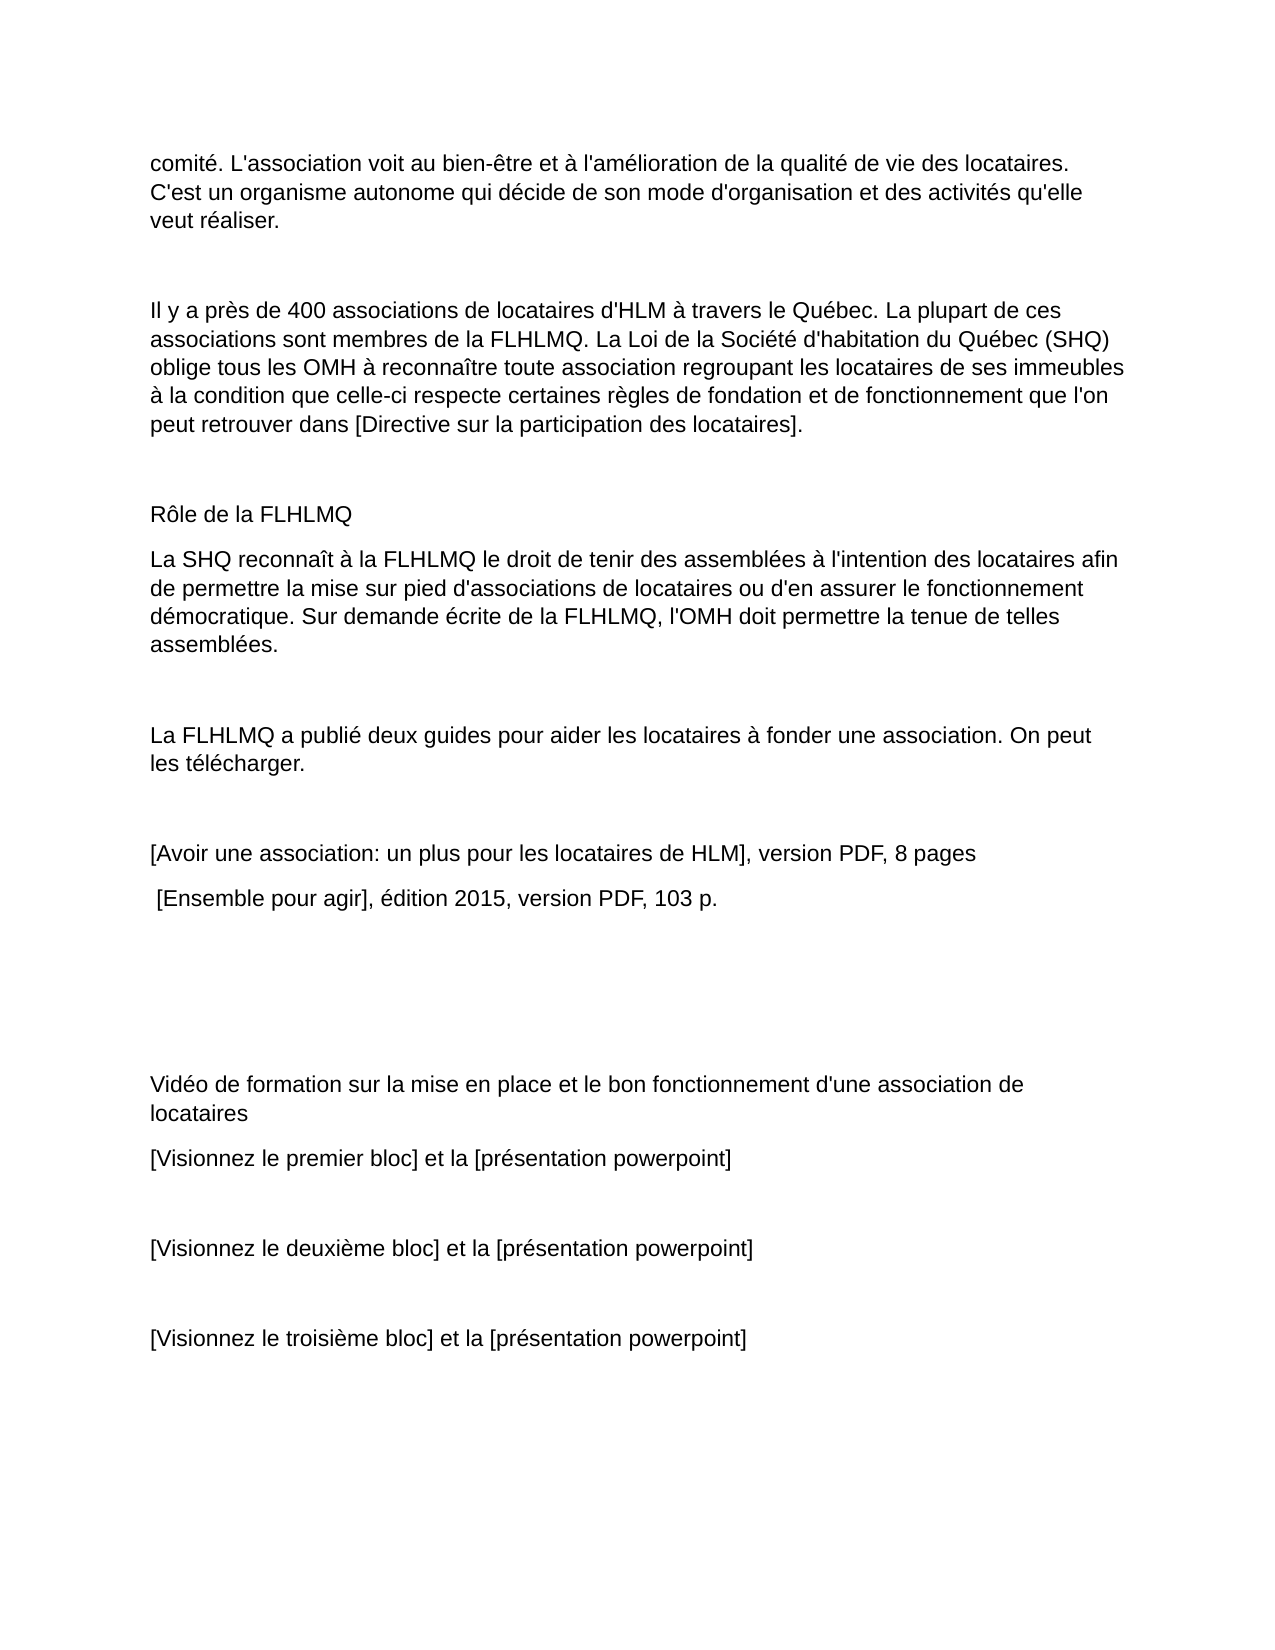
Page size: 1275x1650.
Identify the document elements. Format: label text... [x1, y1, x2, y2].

text [Visionnez le premier bloc] et la [présentation powerpoint] [150, 1145, 1125, 1171]
text [Ensemble pour agir], édition 2015, version PDF, 103 p. [150, 885, 1125, 912]
text La SHQ reconnaît à la FLHLMQ le droit de tenir des assemblées à l'intention des locataires afin de permettre la mise sur pied d'associations de locataires ou d'en assurer le fonctionnement démocratique. Sur demande écrite de la FLHLMQ, l'OMH doit permettre la tenue de telles assemblées. [150, 546, 1125, 658]
text Vidéo de formation sur la mise en place et le bon fonctionnement d'une association de locataires [150, 1071, 1125, 1126]
text [Visionnez le deuxième bloc] et la [présentation powerpoint] [150, 1235, 1125, 1261]
text Il y a près de 400 associations de locataires d'HLM à travers le Québec. La plupart de ces associations sont membres de la FLHLMQ. La Loi de la Société d'habitation du Québec (SHQ) oblige tous les OMH à reconnaître toute association regroupant les locataires de ses immeubles à la condition que celle-ci respecte certaines règles de fondation et de fonctionnement que l'on peut retrouver dans [Directive sur la participation des locataires]. [150, 297, 1125, 437]
text La FLHLMQ a publié deux guides pour aider les locataires à fonder une association. On peut les télécharger. [150, 722, 1125, 776]
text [150, 150, 1125, 233]
text [Avoir une association: un plus pour les locataires de HLM], version PDF, 8 pages [150, 840, 1125, 867]
text [Visionnez le troisième bloc] et la [présentation powerpoint] [150, 1325, 1125, 1351]
text Rôle de la FLHLMQ [150, 501, 1125, 527]
